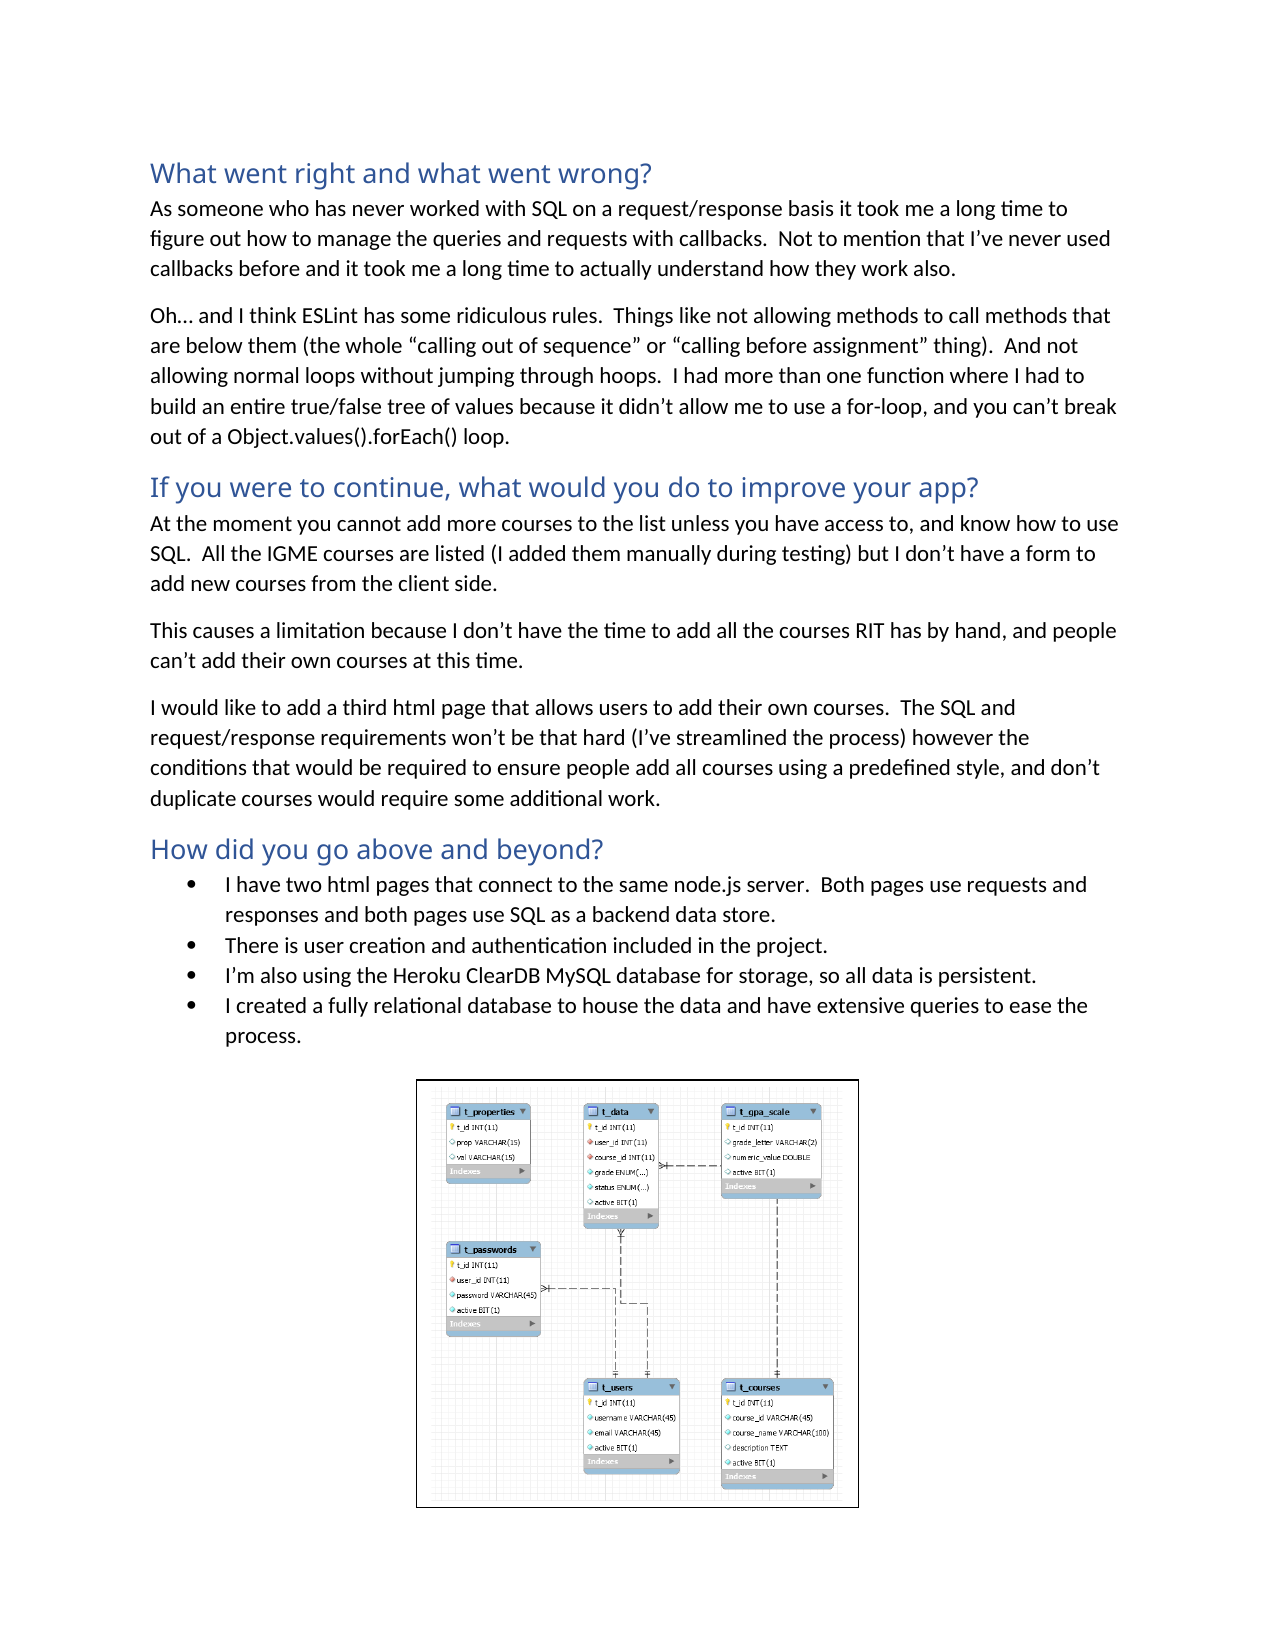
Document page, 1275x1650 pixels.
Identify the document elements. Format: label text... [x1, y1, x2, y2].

list I created a fully relational database to house the data and have extensive queries to ease the process. [187, 991, 1125, 1049]
list I have two html pages that connect to the same node.js server. Both pages use requests and responses and both pages use SQL as a backend data store. [187, 870, 1125, 929]
text I would like to add a third html page that allows users to add their own courses. The SQL and request/response requirements won’t be that hard (I’ve streamlined the process) however the conditions that would be required to ensure people add all courses using a predefined style, and don’t duplicate courses would require some additional work. [150, 693, 1125, 812]
text Oh… and I think ESLint has some ridiculous rules. Things like not allowing methods to call methods that are below them (the whole “calling out of sequence” or “calling before assignment” thing). And not allowing normal loops without jumping through hoops. I had more than one function where I had to build an entire true/false tree of values because it didn’t allow me to use a for-loop, and you can’t break out of a Object.values().forEach() loop. [150, 301, 1125, 450]
picture [431, 1087, 843, 1501]
subtitle If you were to continue, what would you do to improve your app? [150, 469, 1125, 506]
list There is user creation and authentication included in the project. [187, 931, 1125, 959]
text This causes a limitation because I don’t have the time to add all the courses RIT has by hand, and people can’t add their own courses at this time. [150, 616, 1125, 674]
text At the moment you cannot add more courses to the list unless you have access to, and know how to use SQL. All the IGME courses are listed (I added them manually during testing) but I don’t have a form to add new courses from the client side. [150, 509, 1125, 597]
list I’m also using the Heroku ClearDB MySQL database for storage, so all data is persistent. [187, 961, 1125, 989]
subtitle What went right and what went wrong? [150, 154, 1125, 191]
text As someone who has never worked with SQL on a request/response basis it took me a long time to figure out how to manage the queries and requests with callbacks. Not to mention that I’ve never used callbacks before and it took me a long time to actually understand how they work also. [150, 194, 1125, 282]
subtitle How did you go above and beyond? [150, 831, 1125, 867]
